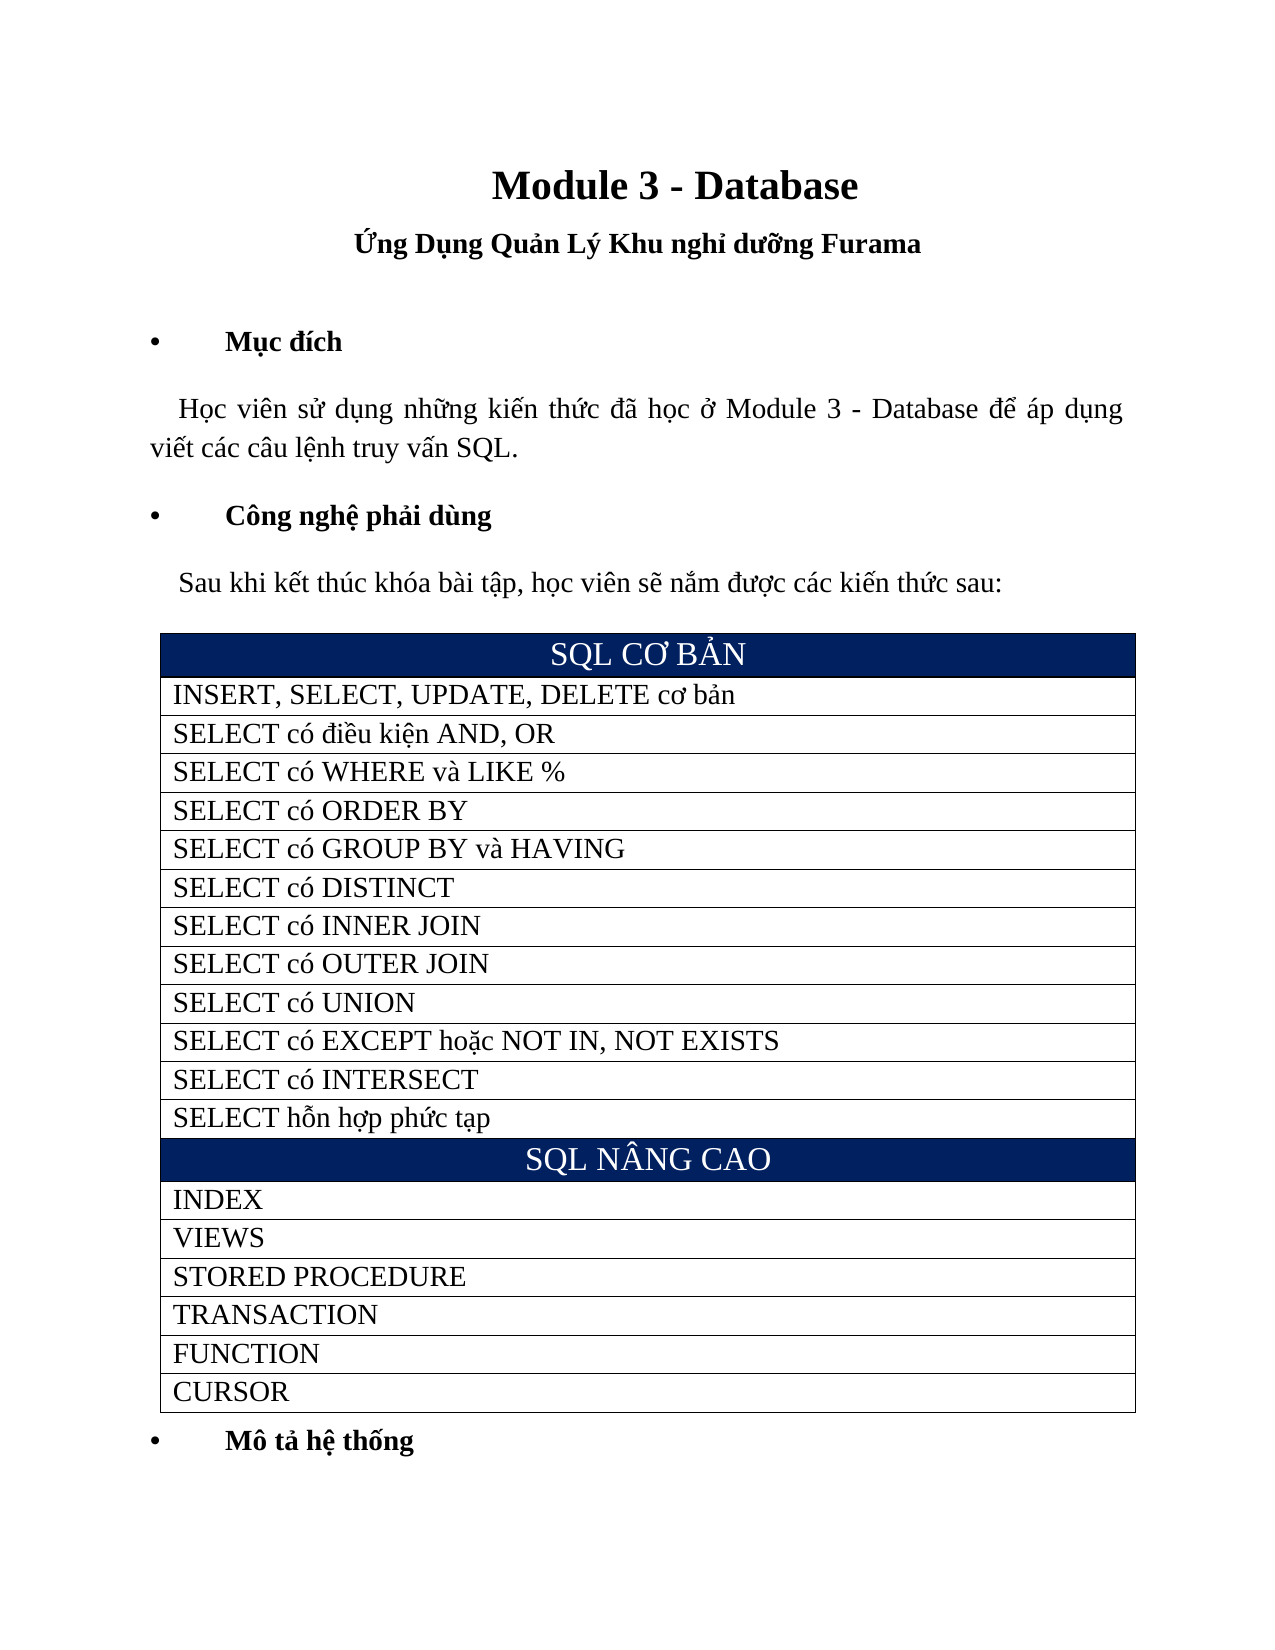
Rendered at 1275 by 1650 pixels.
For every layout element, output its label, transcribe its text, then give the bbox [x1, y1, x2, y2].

table_cell SELECT có UNION [161, 985, 1135, 1022]
list Mô tả hệ thống [150, 1423, 1125, 1457]
table_cell FUNCTION [161, 1336, 1135, 1373]
table_cell INDEX [161, 1182, 1135, 1219]
table_cell CURSOR [161, 1374, 1135, 1412]
table_cell SELECT có INTERSECT [161, 1062, 1135, 1099]
table_cell SQL NÂNG CAO [161, 1139, 1135, 1181]
text Sau khi kết thúc khóa bài tập, học viên sẽ nắm được các kiến thức sau: [150, 566, 1125, 599]
text Học viên sử dụng những kiến thức đã học ở Module 3 - Database để áp dụng viết các câu lệnh truy vấn SQL. [150, 392, 1125, 464]
table_cell TRANSACTION [161, 1297, 1135, 1335]
table_cell SELECT có EXCEPT hoặc NOT IN, NOT EXISTS [161, 1024, 1135, 1061]
table_header SQL CƠ BẢN [161, 634, 1135, 676]
text Module 3 - Database [150, 160, 1125, 208]
table_cell SELECT có INNER JOIN [161, 908, 1135, 946]
table_cell SELECT có điều kiện AND, OR [161, 716, 1135, 753]
table_cell SELECT có OUTER JOIN [161, 947, 1135, 984]
list Mục đích [150, 324, 1125, 357]
table_cell SELECT có GROUP BY và HAVING [161, 831, 1135, 869]
table_cell VIEWS [161, 1220, 1135, 1258]
table_cell SELECT có WHERE và LIKE % [161, 754, 1135, 792]
table_cell STORED PROCEDURE [161, 1259, 1135, 1296]
list Công nghệ phải dùng [150, 498, 1125, 531]
text Ứng Dụng Quản Lý Khu nghỉ dưỡng Furama [150, 226, 1125, 259]
table_cell SELECT có ORDER BY [161, 793, 1135, 830]
table_cell INSERT, SELECT, UPDATE, DELETE cơ bản [161, 678, 1135, 715]
table_cell SELECT có DISTINCT [161, 870, 1135, 907]
table_cell SELECT hỗn hợp phức tạp [161, 1100, 1135, 1138]
